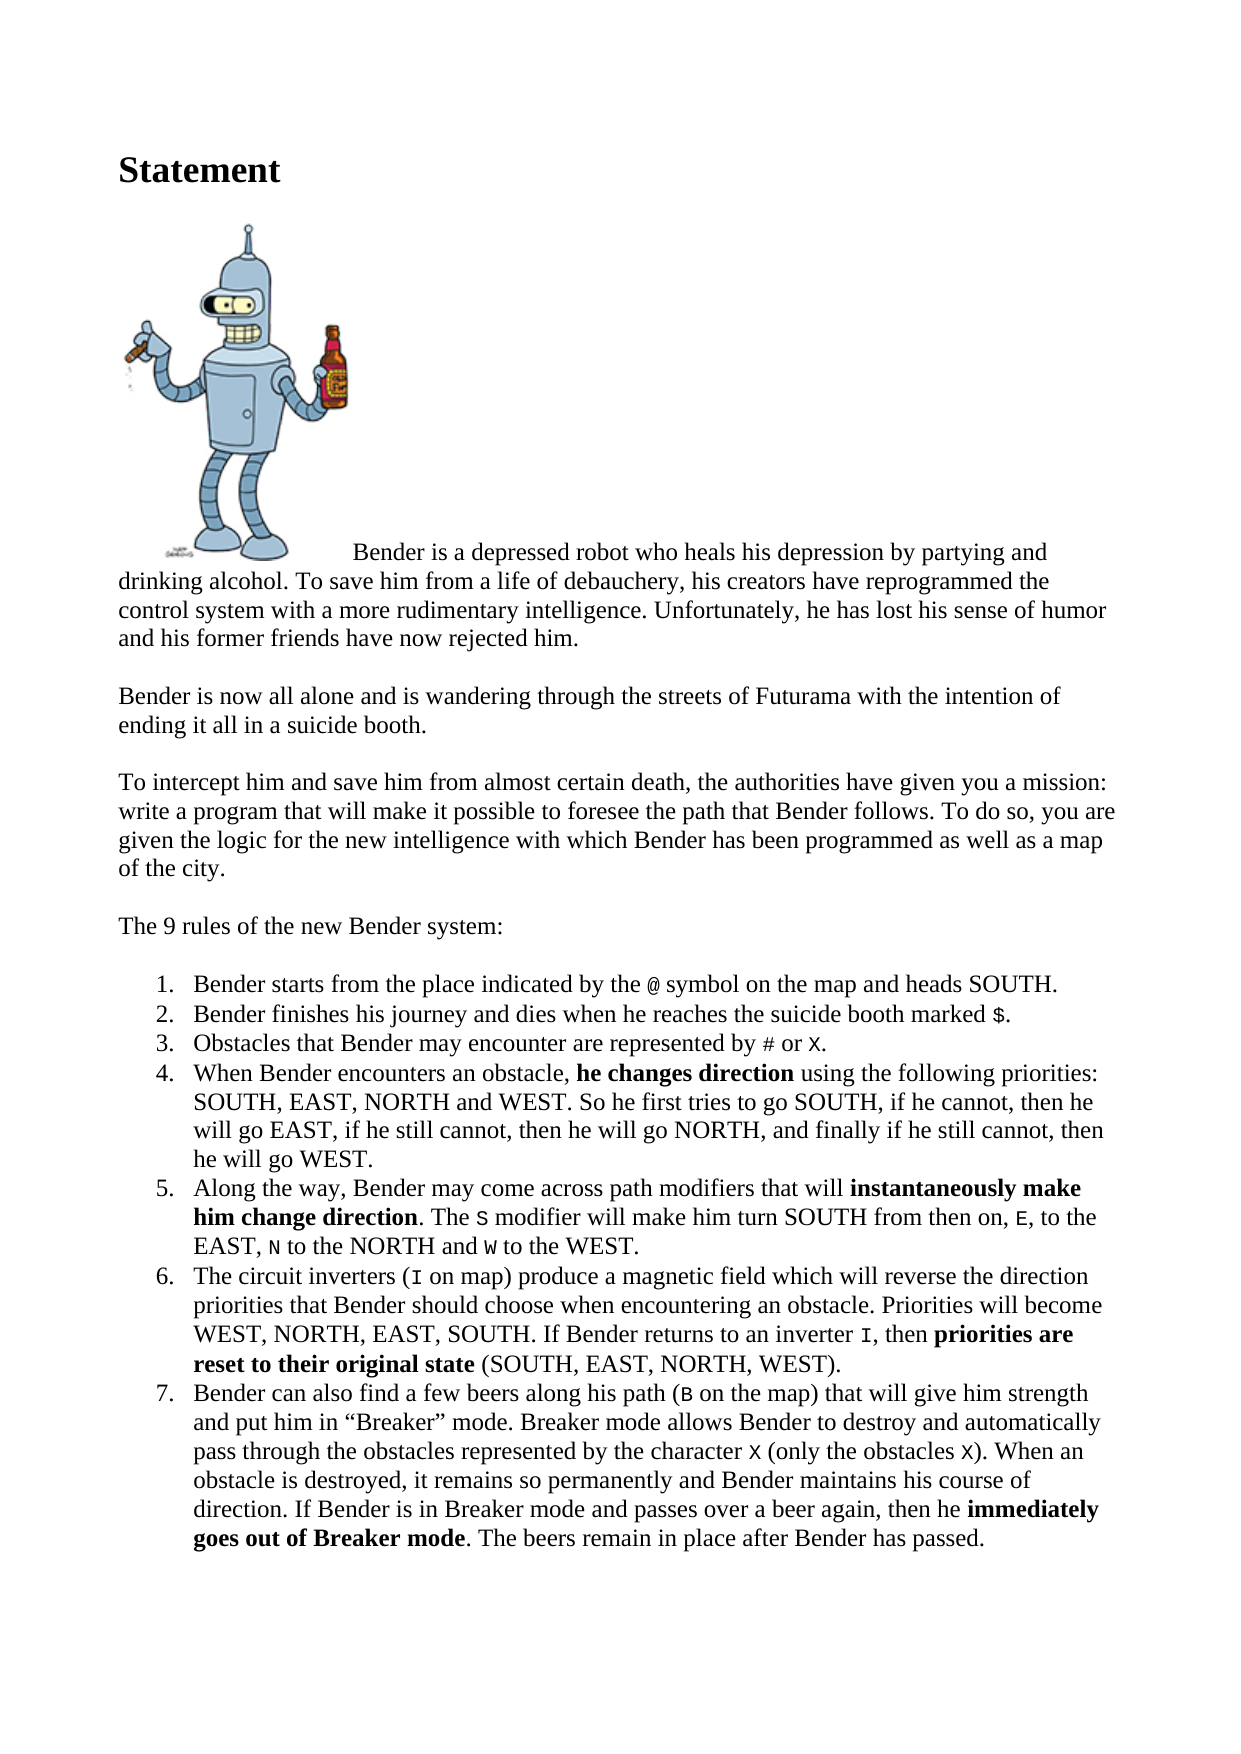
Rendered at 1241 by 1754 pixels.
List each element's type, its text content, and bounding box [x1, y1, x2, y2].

list When Bender encounters an obstacle, he changes direction using the following priorities: SOUTH, EAST, NORTH and WEST. So he first tries to go SOUTH, if he cannot, then he will go EAST, if he still cannot, then he will go NORTH, and finally if he still cannot, then he will go WEST. [156, 1058, 1122, 1173]
text The 9 rules of the new Bender system: [118, 911, 1122, 940]
text Bender is a depressed robot who heals his depression by partying and drinking alcohol. To save him from a life of debauchery, his creators have reprogrammed the control system with a more rudimentary intelligence. Unfortunately, he has lost his sense of humor and his former friends have now rejected him. Bender is now all alone and is wandering through the streets of Futurama with the intention of ending it all in a suicide booth. To intercept him and save him from almost certain death, the authorities have given you a mission: write a program that will make it possible to foresee the path that Bender follows. To do so, you are given the logic for the new intelligence with which Bender has been programmed as well as a map of the city. [118, 220, 1122, 882]
list Bender starts from the place indicated by the @ symbol on the map and heads SOUTH. [156, 969, 1122, 999]
picture [118, 220, 353, 561]
list Along the way, Bender may come across path modifiers that will instantaneously make him change direction. The S modifier will make him turn SOUTH from then on, E, to the EAST, N to the NORTH and W to the WEST. [156, 1173, 1122, 1261]
list Obstacles that Bender may encounter are represented by # or X. [156, 1028, 1122, 1058]
text Statement [118, 148, 1122, 191]
list Bender can also find a few beers along his path (B on the map) that will give him strength and put him in “Breaker” mode. Breaker mode allows Bender to destroy and automatically pass through the obstacles represented by the character X (only the obstacles X). When an obstacle is destroyed, it remains so permanently and Bender maintains his course of direction. If Bender is in Breaker mode and passes over a beer again, then he immediately goes out of Breaker mode. The beers remain in place after Bender has passed. [156, 1378, 1122, 1552]
list Bender finishes his journey and dies when he reaches the suicide booth marked $. [156, 999, 1122, 1028]
list The circuit inverters (I on map) produce a magnetic field which will reverse the direction priorities that Bender should choose when encountering an obstacle. Priorities will become WEST, NORTH, EAST, SOUTH. If Bender returns to an inverter I, then priorities are reset to their original state (SOUTH, EAST, NORTH, WEST). [156, 1261, 1122, 1378]
